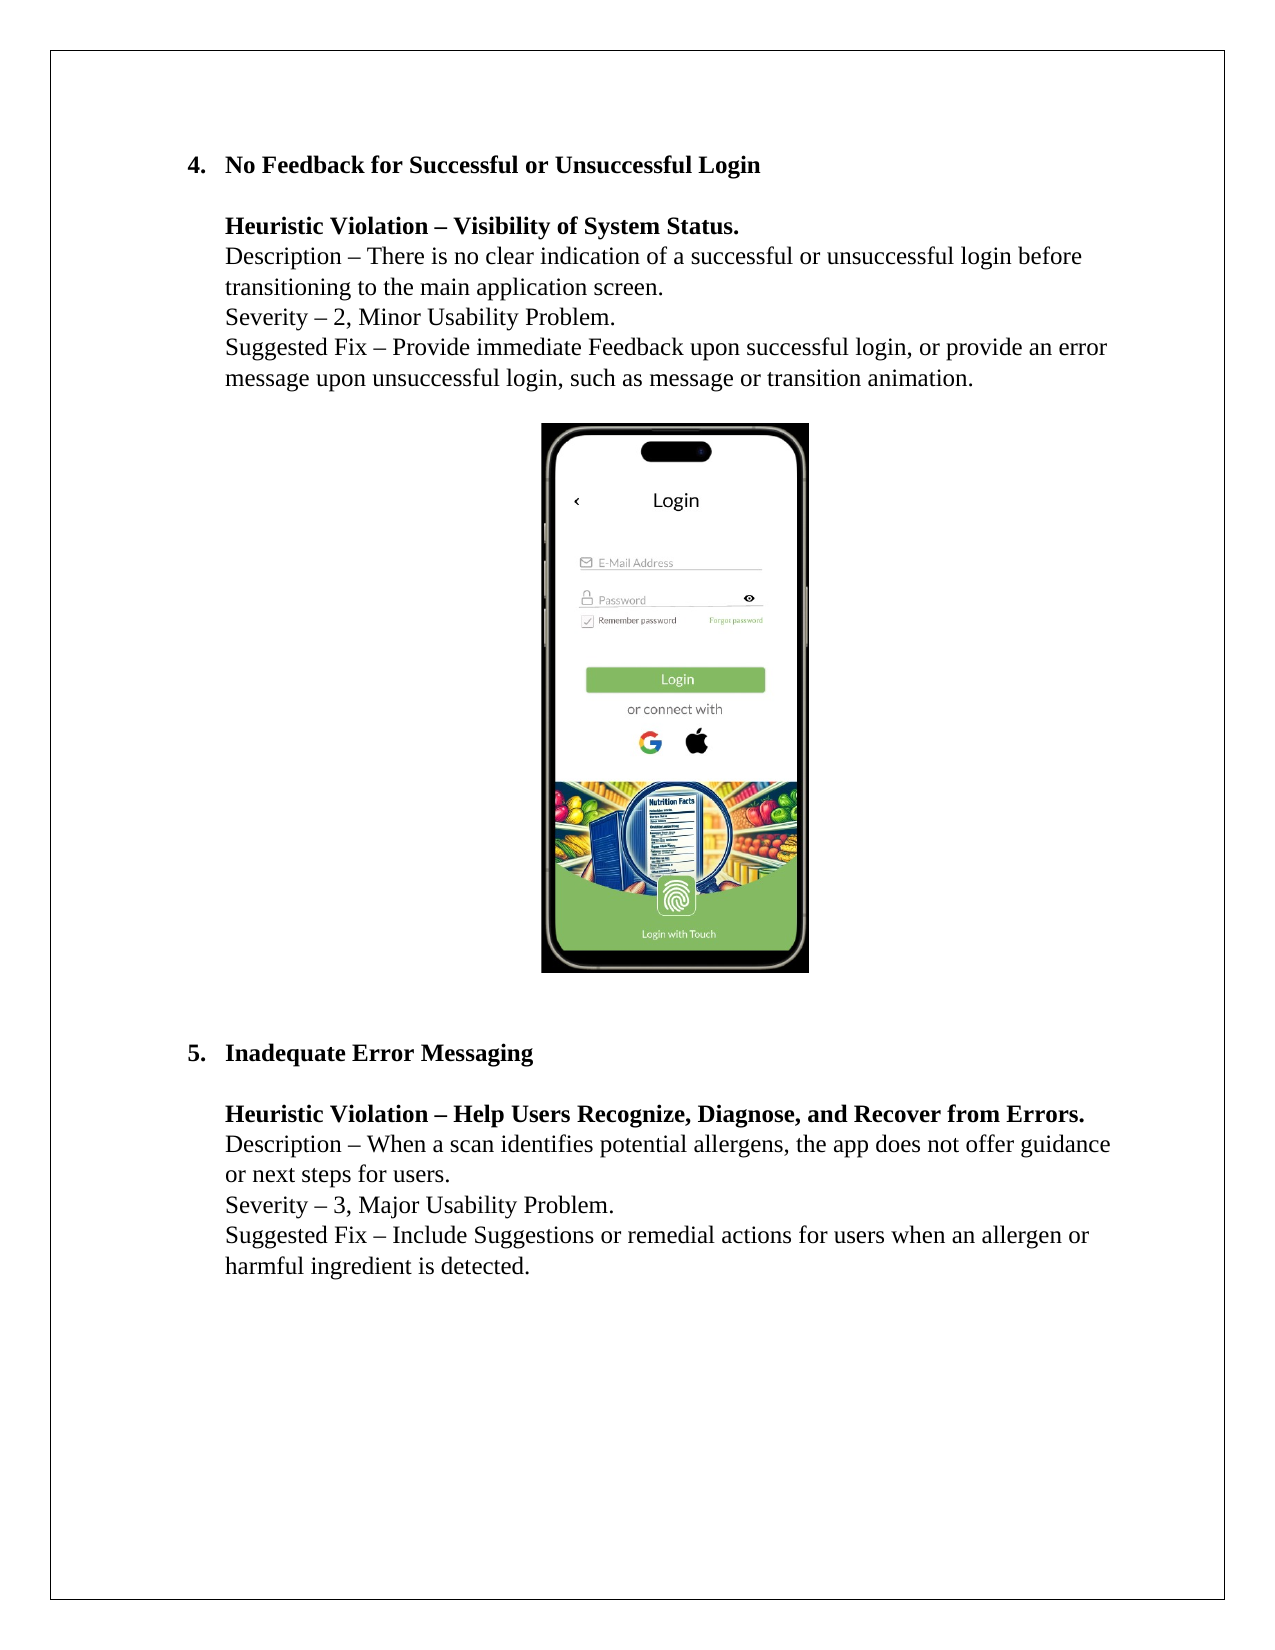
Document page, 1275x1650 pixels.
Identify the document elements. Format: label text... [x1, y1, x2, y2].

picture [541, 423, 809, 973]
list No Feedback for Successful or Unsuccessful Login [187, 150, 1125, 179]
list Heuristic Violation – Help Users Recognize, Diagnose, and Recover from Errors. [225, 1099, 1125, 1127]
list Suggested Fix – Provide immediate Feedback upon successful login, or provide an error message upon unsuccessful login, such as message or transition animation. [225, 332, 1125, 392]
list Severity – 2, Minor Usability Problem. [225, 302, 1125, 331]
list Severity – 3, Major Usability Problem. [225, 1190, 1125, 1219]
list Suggested Fix – Include Suggestions or remedial actions for users when an allergen or harmful ingredient is detected. [225, 1220, 1125, 1279]
list Description – When a scan identifies potential allergens, the app does not offer guidance or next steps for users. [225, 1129, 1125, 1188]
list Heuristic Violation – Visibility of System Status. [225, 211, 1125, 239]
list Description – There is no clear indication of a successful or unsuccessful login before transitioning to the main application screen. [225, 241, 1125, 300]
list Inadequate Error Messaging [187, 1038, 1125, 1067]
